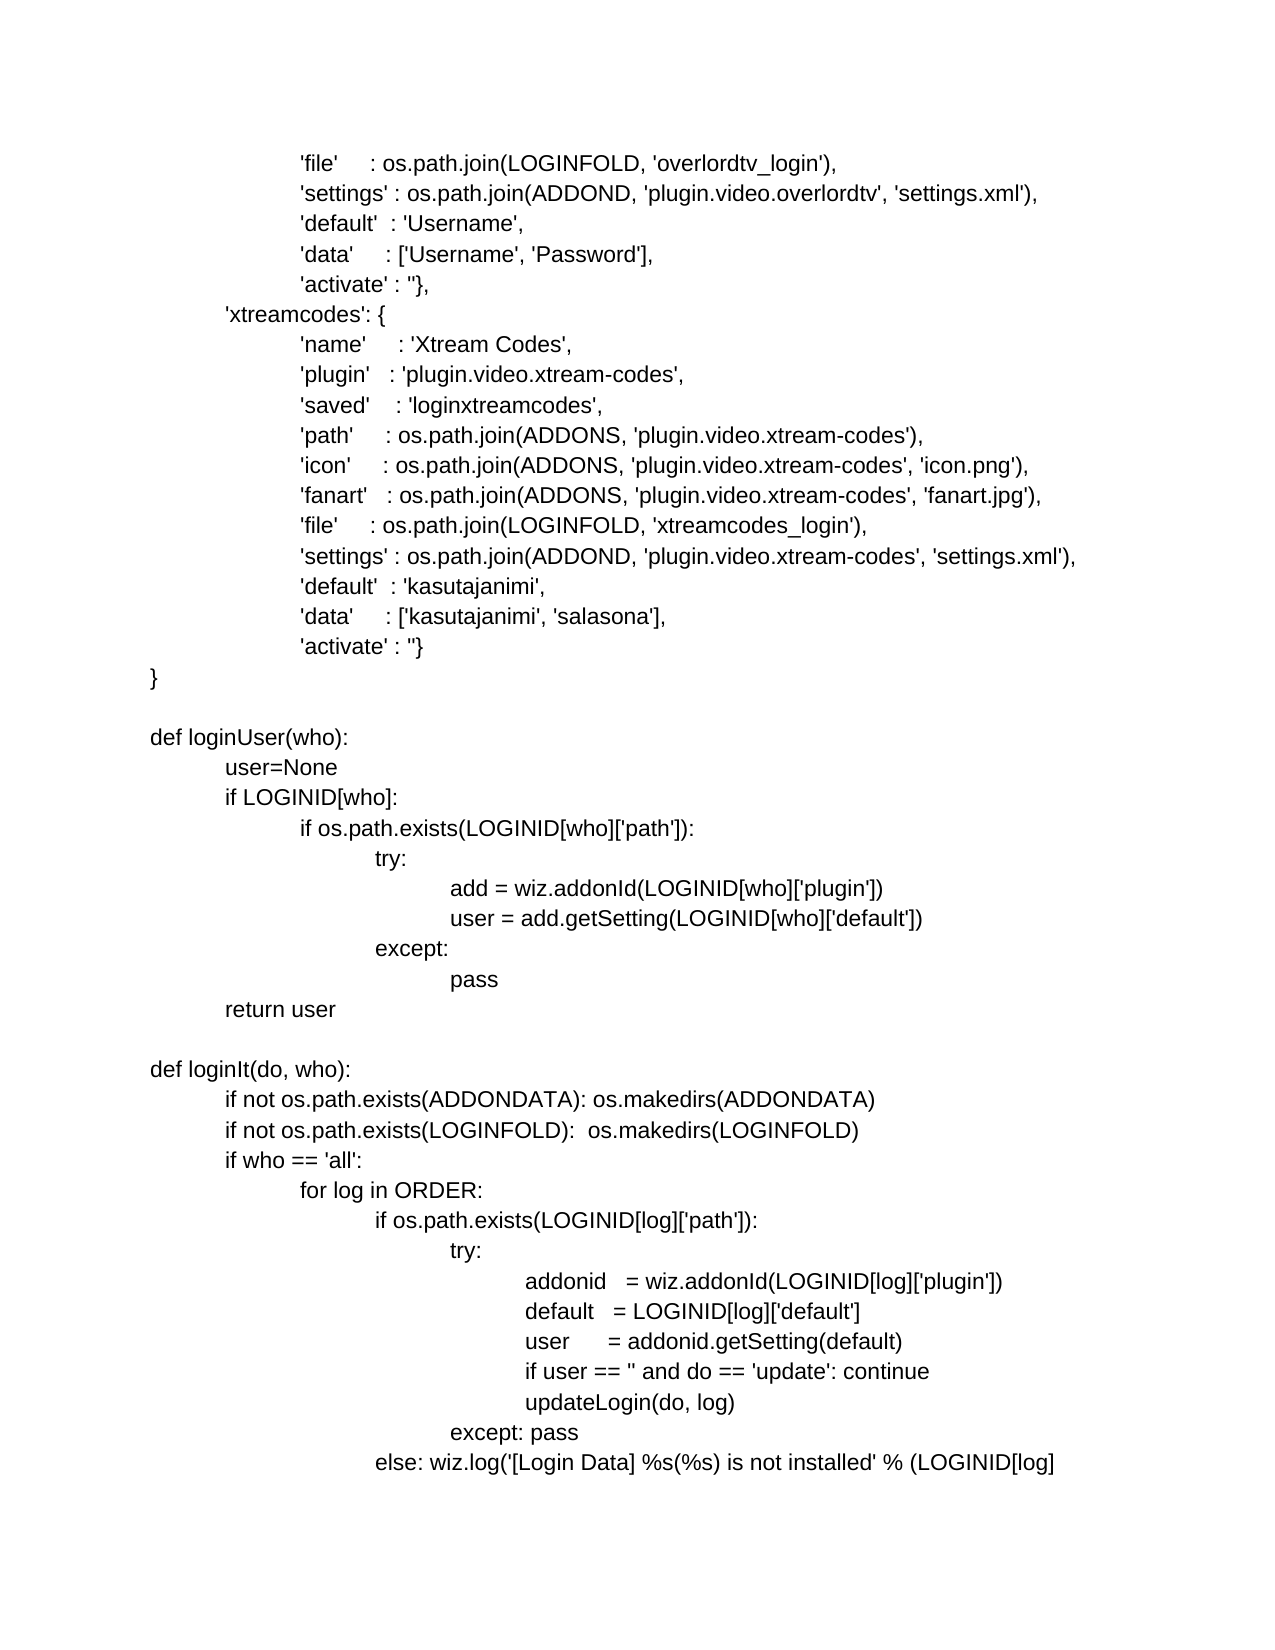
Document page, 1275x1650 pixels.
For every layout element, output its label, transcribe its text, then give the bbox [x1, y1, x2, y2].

text return user [150, 996, 1125, 1022]
text 'default' : 'Username', [150, 210, 1125, 237]
text def loginUser(who): [150, 724, 1125, 750]
text if os.path.exists(LOGINID[who]['path']): [150, 814, 1125, 841]
text user = addonid.getSetting(default) [150, 1328, 1125, 1354]
text try: [150, 845, 1125, 871]
text 'name' : 'Xtream Codes', [150, 331, 1125, 358]
text 'plugin' : 'plugin.video.xtream-codes', [150, 361, 1125, 388]
text if not os.path.exists(ADDONDATA): os.makedirs(ADDONDATA) [150, 1086, 1125, 1113]
text 'file' : os.path.join(LOGINFOLD, 'overlordtv_login'), [150, 150, 1125, 176]
text for log in ORDER: [150, 1177, 1125, 1203]
text if LOGINID[who]: [150, 784, 1125, 811]
text default = LOGINID[log]['default'] [150, 1298, 1125, 1324]
text if user == '' and do == 'update': continue [150, 1358, 1125, 1385]
text 'settings' : os.path.join(ADDOND, 'plugin.video.overlordtv', 'settings.xml'), [150, 180, 1125, 207]
text try: [150, 1237, 1125, 1264]
text 'icon' : os.path.join(ADDONS, 'plugin.video.xtream-codes', 'icon.png'), [150, 452, 1125, 478]
text user=None [150, 754, 1125, 781]
text 'path' : os.path.join(ADDONS, 'plugin.video.xtream-codes'), [150, 422, 1125, 448]
text 'saved' : 'loginxtreamcodes', [150, 392, 1125, 418]
text 'default' : 'kasutajanimi', [150, 573, 1125, 599]
text 'settings' : os.path.join(ADDOND, 'plugin.video.xtream-codes', 'settings.xml'), [150, 543, 1125, 569]
text pass [150, 966, 1125, 992]
text 'data' : ['kasutajanimi', 'salasona'], [150, 603, 1125, 629]
text 'file' : os.path.join(LOGINFOLD, 'xtreamcodes_login'), [150, 512, 1125, 539]
text 'data' : ['Username', 'Password'], [150, 241, 1125, 267]
text if os.path.exists(LOGINID[log]['path']): [150, 1207, 1125, 1234]
text user = add.getSetting(LOGINID[who]['default']) [150, 905, 1125, 932]
text 'fanart' : os.path.join(ADDONS, 'plugin.video.xtream-codes', 'fanart.jpg'), [150, 482, 1125, 509]
text def loginIt(do, who): [150, 1056, 1125, 1083]
text if who == 'all': [150, 1147, 1125, 1173]
text except: [150, 935, 1125, 962]
text 'activate' : ''}, [150, 271, 1125, 297]
text addonid = wiz.addonId(LOGINID[log]['plugin']) [150, 1268, 1125, 1294]
text updateLogin(do, log) [150, 1388, 1125, 1415]
text if not os.path.exists(LOGINFOLD): os.makedirs(LOGINFOLD) [150, 1117, 1125, 1143]
text 'xtreamcodes': { [150, 301, 1125, 327]
text 'activate' : ''} [150, 633, 1125, 660]
text } [150, 663, 1125, 690]
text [150, 1449, 1125, 1475]
text except: pass [150, 1419, 1125, 1445]
text add = wiz.addonId(LOGINID[who]['plugin']) [150, 875, 1125, 901]
